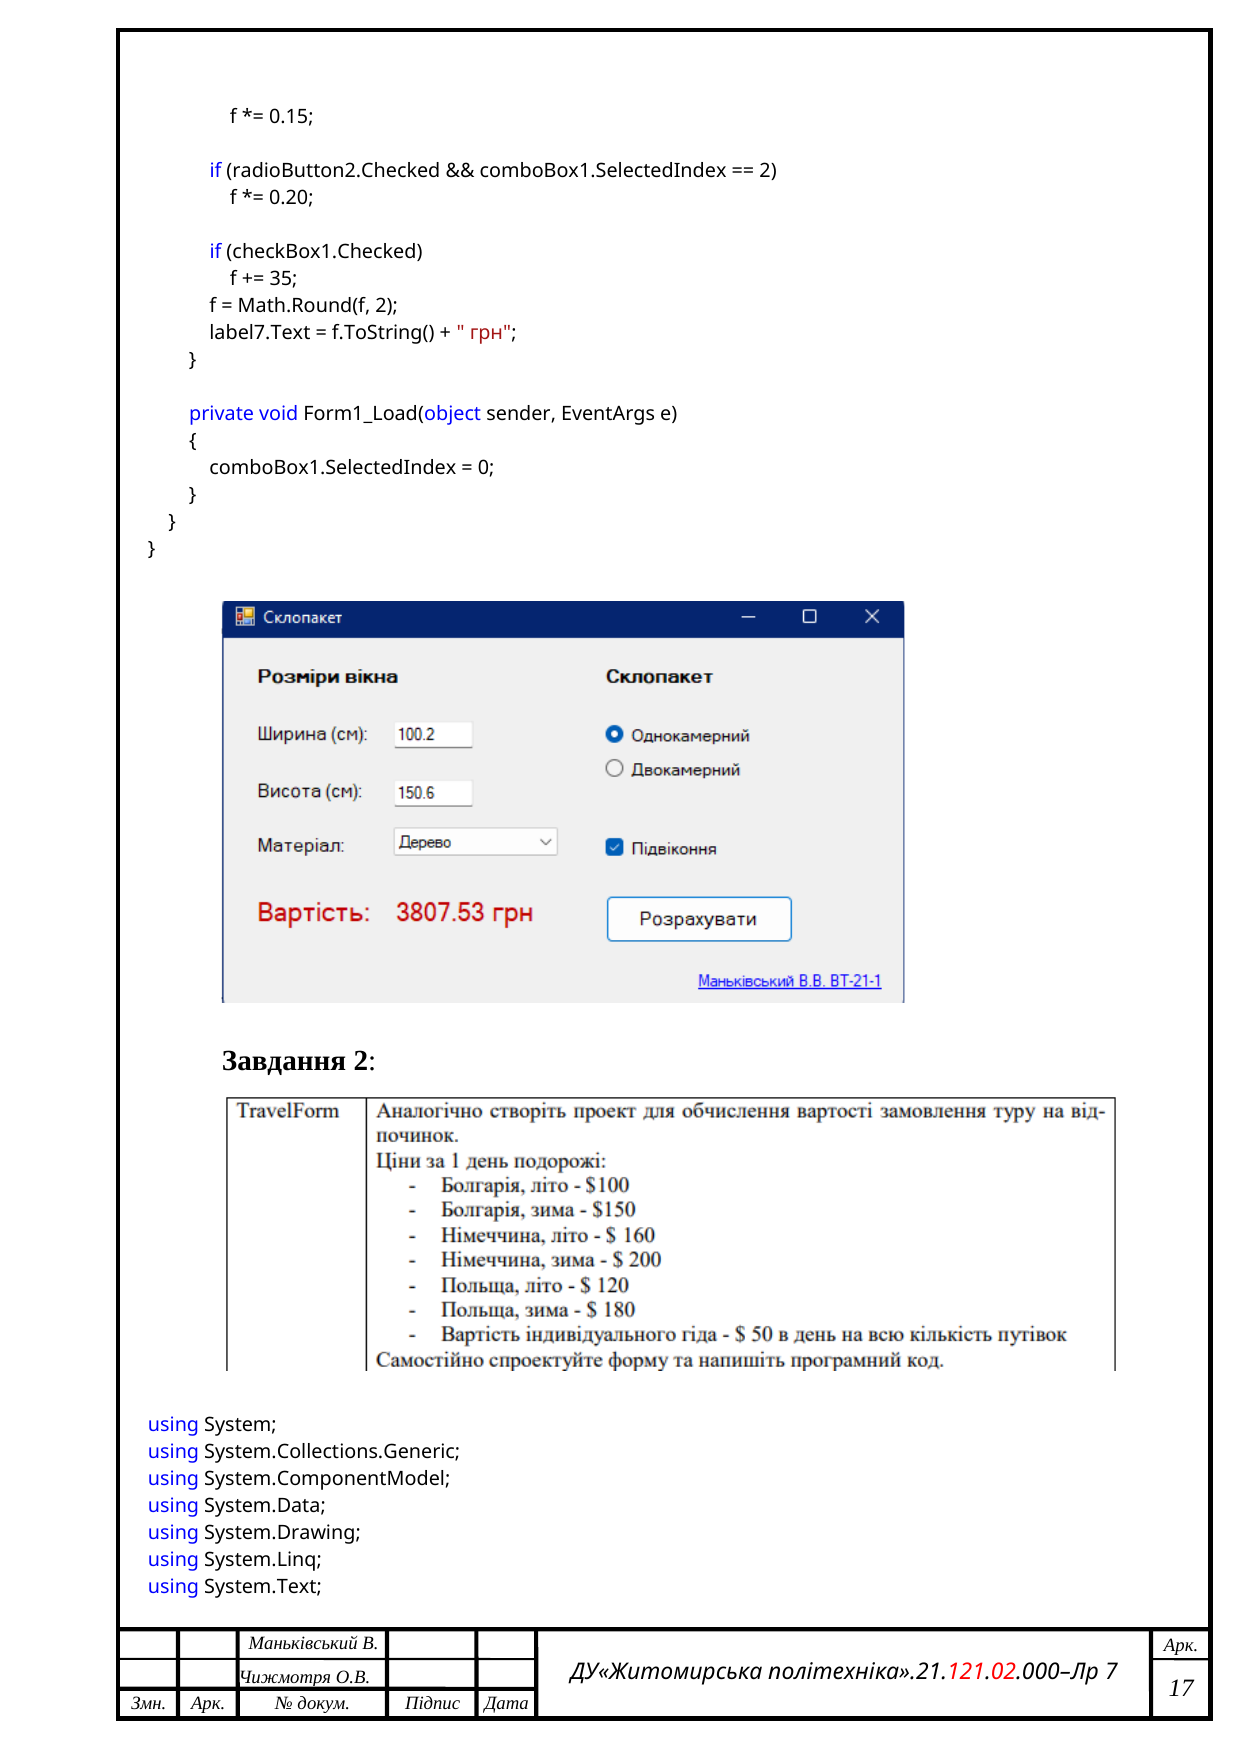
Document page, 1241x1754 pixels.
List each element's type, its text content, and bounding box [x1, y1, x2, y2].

picture [221, 1096, 1116, 1371]
text using System.Linq; [148, 1545, 1181, 1572]
text } [148, 507, 1181, 534]
text using System.Drawing; [148, 1518, 1181, 1545]
text using System.Collections.Generic; [148, 1437, 1181, 1464]
text comboBox1.SelectedIndex = 0; [148, 453, 1181, 480]
text using System; [148, 1411, 1181, 1437]
text } [148, 480, 1181, 507]
text Завдання 2: [148, 1043, 1181, 1076]
text private void Form1_Load(object sender, EventArgs e) [148, 399, 1181, 426]
text } [148, 534, 1181, 561]
text f *= 0.20; [148, 183, 1181, 211]
text f += 35; [148, 264, 1181, 291]
text { [148, 426, 1181, 453]
text f = Math.Round(f, 2); [148, 291, 1181, 318]
text } [148, 345, 1181, 372]
text using System.Text; [148, 1572, 1181, 1599]
picture [221, 601, 905, 1003]
text f *= 0.15; [148, 103, 1181, 129]
text label7.Text = f.ToString() + " грн"; [148, 318, 1181, 345]
text if (radioButton2.Checked && comboBox1.SelectedIndex == 2) [148, 157, 1181, 183]
text if (checkBox1.Checked) [148, 237, 1181, 264]
text using System.ComponentModel; [148, 1464, 1181, 1491]
text using System.Data; [148, 1491, 1181, 1518]
